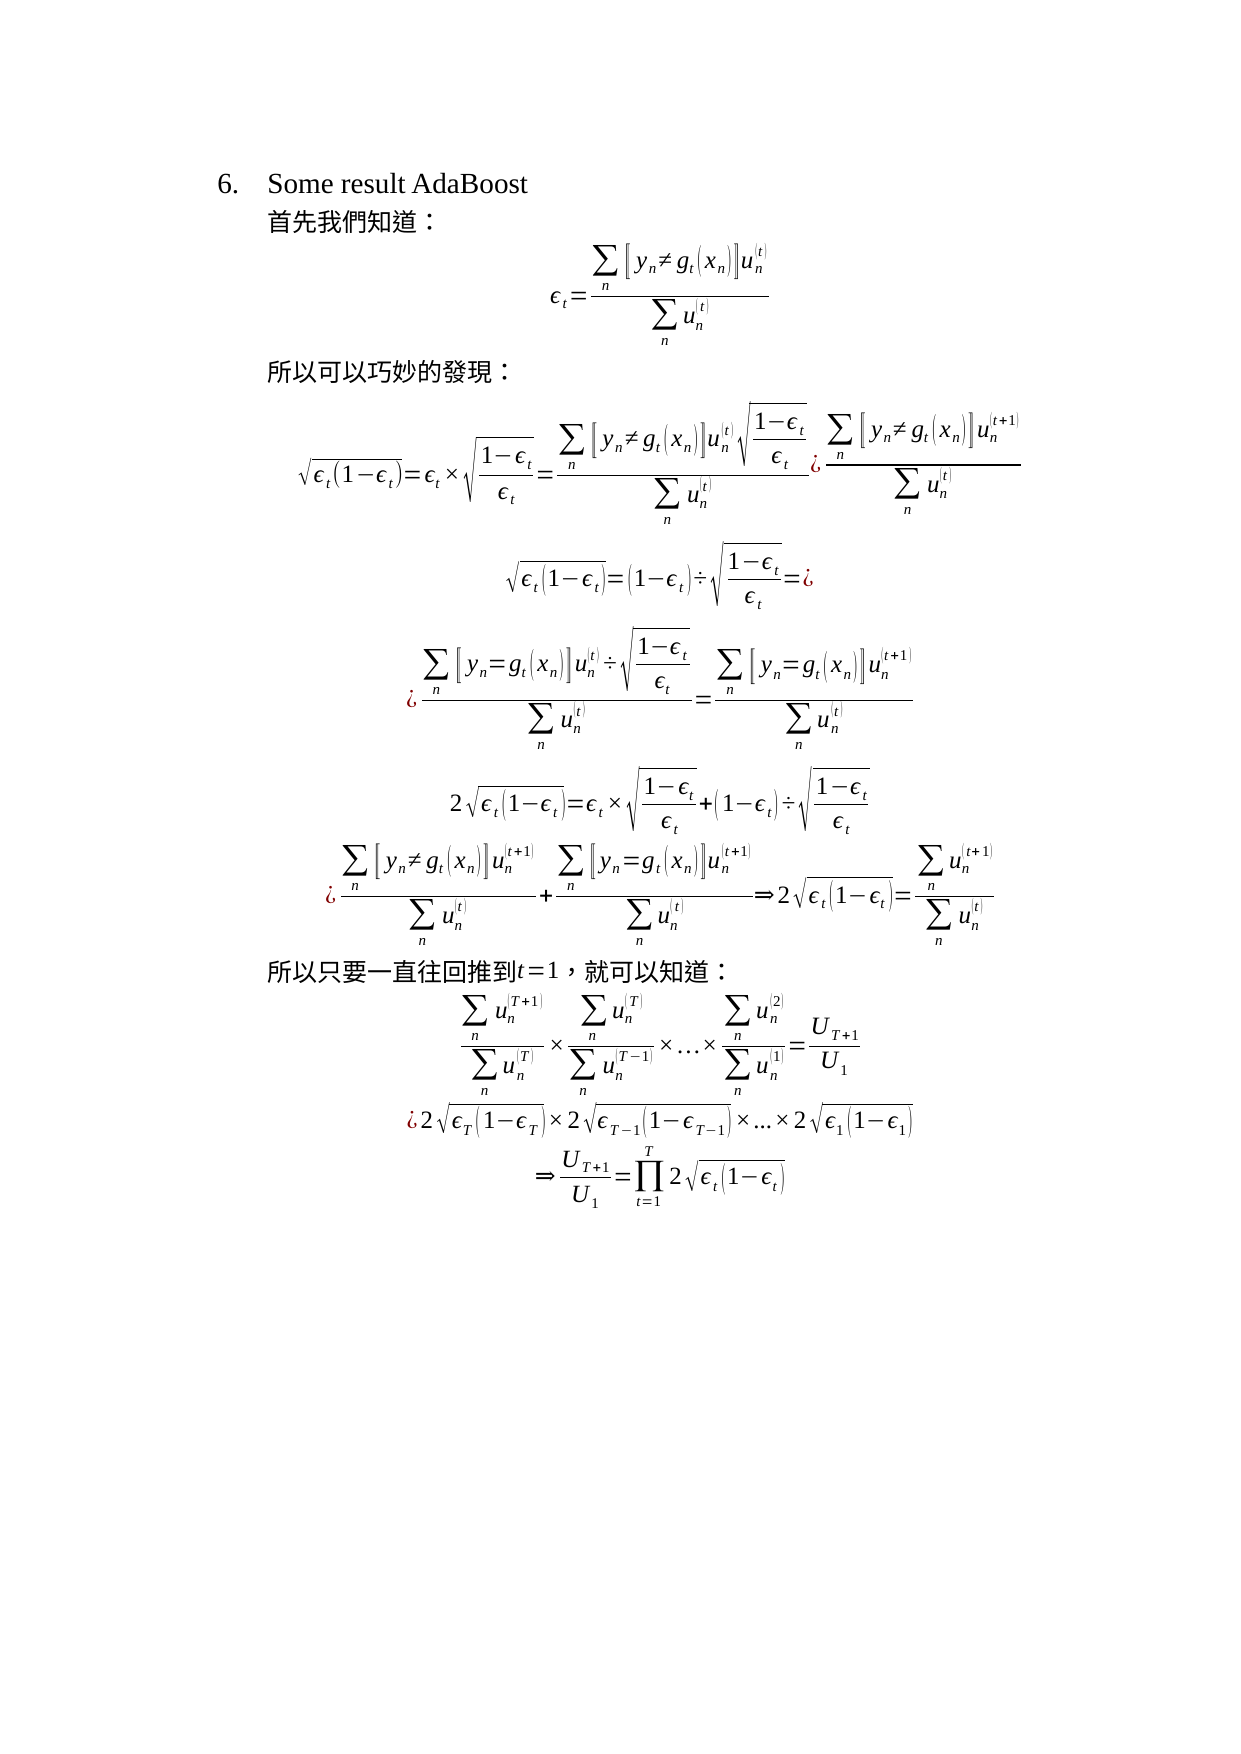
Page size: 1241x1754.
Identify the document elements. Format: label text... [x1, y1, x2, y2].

list Some result AdaBoost [217, 164, 1053, 202]
list 所以只要一直往回推到，就可以知道： [267, 952, 1053, 989]
list 首先我們知道： [267, 202, 1053, 239]
list 所以可以巧妙的發現： [267, 352, 1053, 389]
